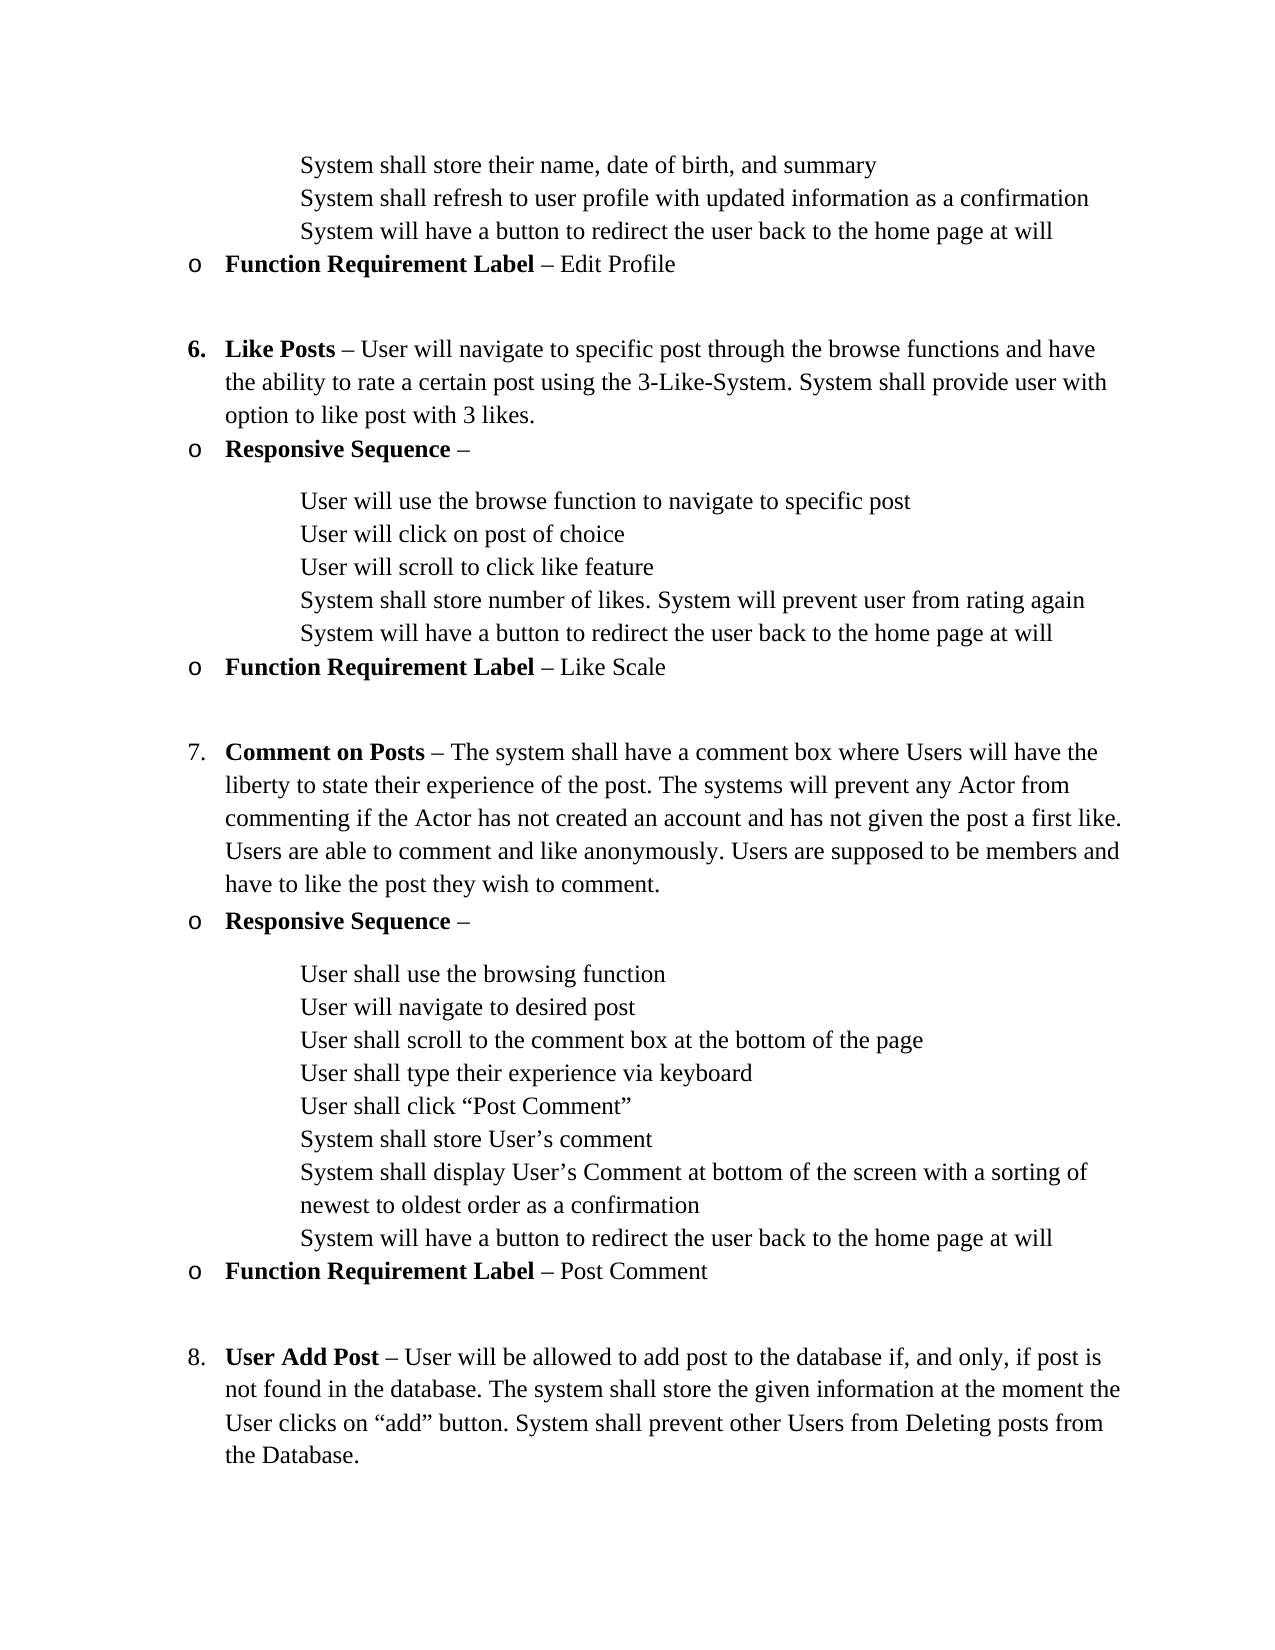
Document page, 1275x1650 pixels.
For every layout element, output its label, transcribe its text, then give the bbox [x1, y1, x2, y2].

list Function Requirement Label – Like Scale [187, 652, 1125, 682]
text User shall click “Post Comment” [300, 1091, 1125, 1120]
text System will have a button to redirect the user back to the home page at will [300, 618, 1125, 647]
text System will have a button to redirect the user back to the home page at will [300, 216, 1125, 245]
text System shall refresh to user profile with updated information as a confirmation [300, 183, 1125, 212]
list Like Posts – User will navigate to specific post through the browse functions and have the ability to rate a certain post using the 3-Like-System. System shall provide user with option to like post with 3 likes. [187, 334, 1125, 429]
text System shall store their name, date of birth, and summary [300, 150, 1125, 179]
text User shall use the browsing function [300, 959, 1125, 988]
list User Add Post – User will be allowed to add post to the database if, and only, if post is not found in the database. The system shall store the given information at the moment the User clicks on “add” button. System shall prevent other Users from Deleting posts from the Database. [187, 1342, 1125, 1469]
text User shall scroll to the comment box at the bottom of the page [300, 1025, 1125, 1054]
text User will navigate to desired post [300, 992, 1125, 1021]
text User will use the browse function to navigate to specific post [300, 486, 1125, 515]
text User will click on post of choice [300, 519, 1125, 548]
text System shall store User’s comment [300, 1124, 1125, 1153]
list Function Requirement Label – Edit Profile [187, 249, 1125, 280]
list Responsive Sequence – [187, 902, 1125, 937]
text System shall store number of likes. System will prevent user from rating again [300, 586, 1125, 614]
text System will have a button to redirect the user back to the home page at will [300, 1223, 1125, 1252]
text User will scroll to click like feature [300, 552, 1125, 581]
list Comment on Posts – The system shall have a comment box where Users will have the liberty to state their experience of the post. The systems will prevent any Actor from commenting if the Actor has not created an account and has not given the post a first like. Users are able to comment and like anonymously. Users are supposed to be members and have to like the post they wish to comment. [187, 737, 1125, 897]
text User shall type their experience via keyboard [300, 1058, 1125, 1087]
list Function Requirement Label – Post Comment [187, 1256, 1125, 1287]
list Responsive Sequence – [187, 433, 1125, 465]
text System shall display User’s Comment at bottom of the screen with a sorting of newest to oldest order as a confirmation [300, 1157, 1125, 1219]
